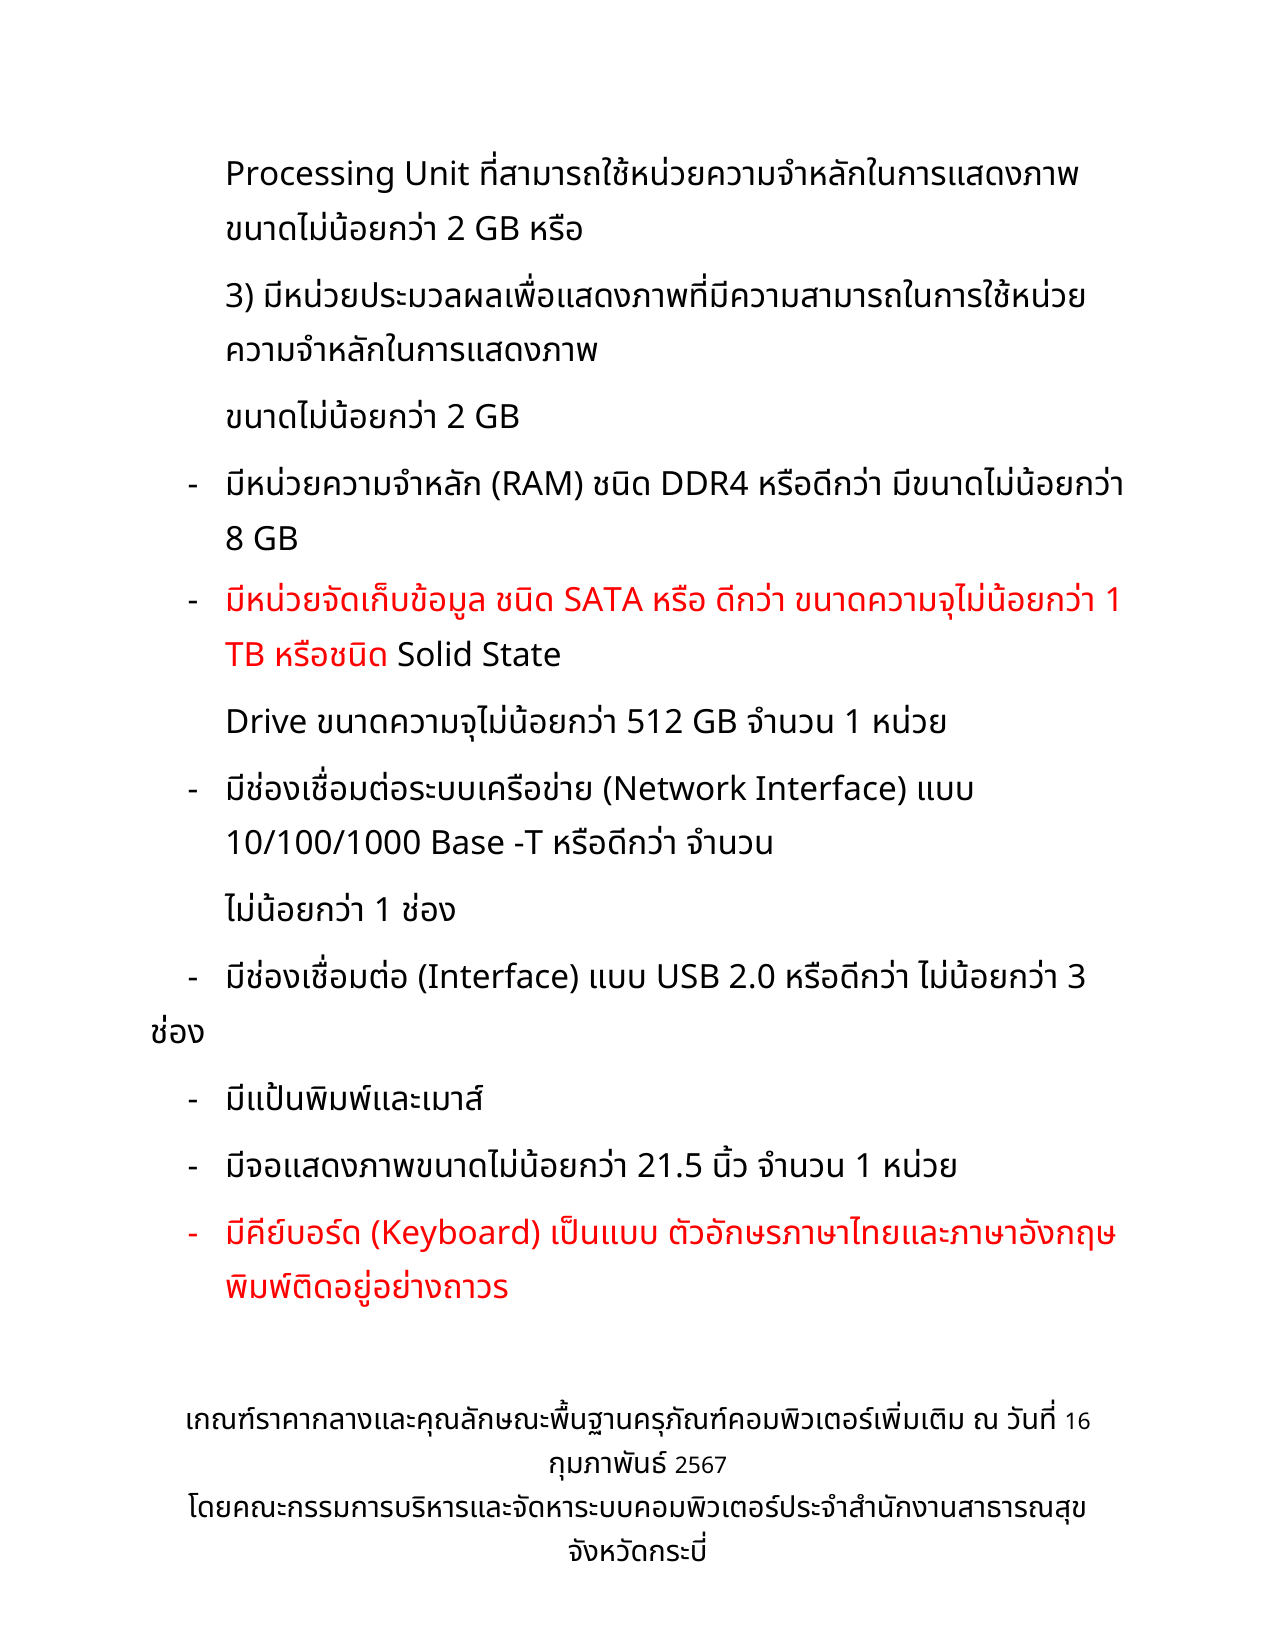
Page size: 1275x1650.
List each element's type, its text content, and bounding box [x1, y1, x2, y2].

text - มีหน่วยจัดเก็บข้อมูล ชนิด SATA หรือ ดีกว่า ขนาดความจุไม่น้อยกว่า 1 TB หรือชนิด Solid State [187, 576, 1125, 681]
text - มีช่องเชื่อมต่อ (Interface) แบบ USB 2.0 หรือดีกว่า ไม่น้อยกว่า 3 ช่อง [150, 953, 1125, 1058]
text ขนาดไม่น้อยกว่า 2 GB [150, 393, 1125, 444]
text Drive ขนาดความจุไม่น้อยกว่า 512 GB จำนวน 1 หน่วย [150, 697, 1125, 748]
text - มีจอแสดงภาพขนาดไม่น้อยกว่า 21.5 นิ้ว จำนวน 1 หน่วย [150, 1142, 1125, 1192]
text Processing Unit ที่สามารถใช้หน่วยความจำหลักในการแสดงภาพขนาดไม่น้อยกว่า 2 GB หรือ [225, 150, 1125, 255]
list มีคีย์บอร์ด (Keyboard) เป็นแบบ ตัวอักษรภาษาไทยและภาษาอังกฤษพิมพ์ติดอยู่อย่างถาวร [187, 1209, 1125, 1314]
text - มีแป้นพิมพ์และเมาส์ [150, 1075, 1125, 1125]
text ไม่น้อยกว่า 1 ช่อง [150, 886, 1125, 937]
text - มีหน่วยความจำหลัก (RAM) ชนิด DDR4 หรือดีกว่า มีขนาดไม่น้อยกว่า 8 GB [187, 460, 1125, 560]
text 3) มีหน่วยประมวลผลเพื่อแสดงภาพที่มีความสามารถในการใช้หน่วยความจำหลักในการแสดงภาพ [225, 272, 1125, 377]
list มีช่องเชื่อมต่อระบบเครือข่าย (Network Interface) แบบ 10/100/1000 Base -T หรือดีกว่า จำนวน [187, 764, 1125, 870]
